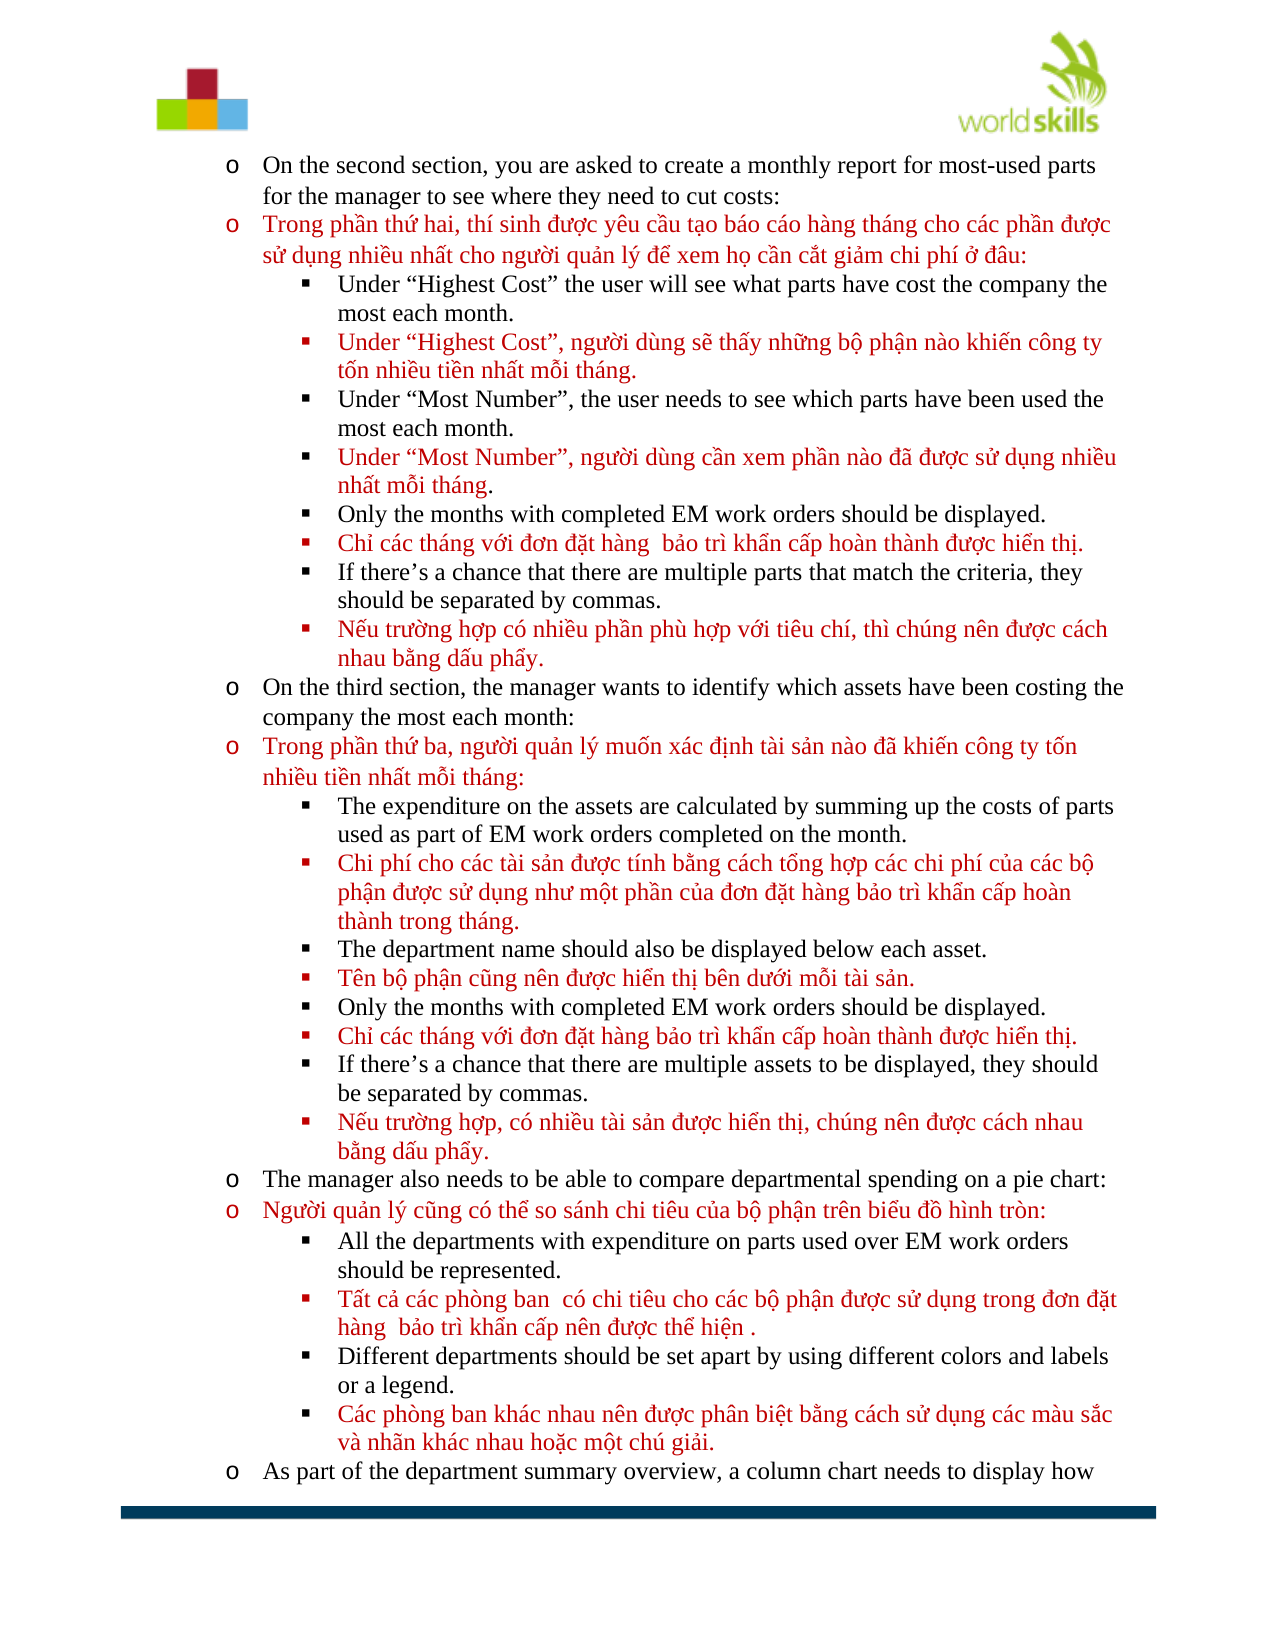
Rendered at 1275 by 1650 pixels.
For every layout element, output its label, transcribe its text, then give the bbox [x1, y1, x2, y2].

list The expenditure on the assets are calculated by summing up the costs of parts used as part of EM work orders completed on the month. [300, 791, 1125, 848]
list If there’s a chance that there are multiple parts that match the criteria, they should be separated by commas. [300, 557, 1125, 614]
list The department name should also be displayed below each asset. [300, 934, 1125, 963]
list Chi phí cho các tài sản được tính bằng cách tổng hợp các chi phí của các bộ phận được sử dụng như một phần của đơn đặt hàng bảo trì khẩn cấp hoàn thành trong tháng. [300, 848, 1125, 934]
picture [156, 52, 249, 147]
list If there’s a chance that there are multiple assets to be displayed, they should be separated by commas. [300, 1049, 1125, 1107]
list Only the months with completed EM work orders should be displayed. [300, 992, 1125, 1021]
list Under “Most Number”, người dùng cần xem phần nào đã được sử dụng nhiều nhất mỗi tháng. [300, 442, 1125, 499]
list As part of the department summary overview, a column chart needs to display how much each month is spent in each of the departments: [225, 1456, 1125, 1487]
list Trong phần thứ hai, thí sinh được yêu cầu tạo báo cáo hàng tháng cho các phần được sử dụng nhiều nhất cho người quản lý để xem họ cần cắt giảm chi phí ở đâu: [225, 209, 1125, 269]
list Các phòng ban khác nhau nên được phân biệt bằng cách sử dụng các màu sắc và nhãn khác nhau hoặc một chú giải. [300, 1399, 1125, 1456]
list The manager also needs to be able to compare departmental spending on a pie chart: [225, 1164, 1125, 1195]
picture [943, 16, 1123, 148]
list On the third section, the manager wants to identify which assets have been costing the company the most each month: [225, 672, 1125, 731]
list Different departments should be set apart by using different colors and labels or a legend. [300, 1341, 1125, 1399]
list Tất cả các phòng ban có chi tiêu cho các bộ phận được sử dụng trong đơn đặt hàng bảo trì khẩn cấp nên được thể hiện . [300, 1284, 1125, 1341]
list Chỉ các tháng với đơn đặt hàng bảo trì khẩn cấp hoàn thành được hiển thị. [300, 1021, 1125, 1049]
list Người quản lý cũng có thể so sánh chi tiêu của bộ phận trên biểu đồ hình tròn: [225, 1195, 1125, 1226]
list Chỉ các tháng với đơn đặt hàng bảo trì khẩn cấp hoàn thành được hiển thị. [300, 528, 1125, 557]
list Tên bộ phận cũng nên được hiển thị bên dưới mỗi tài sản. [300, 963, 1125, 992]
picture [120, 1506, 1157, 1521]
list Under “Highest Cost” the user will see what parts have cost the company the most each month. [300, 269, 1125, 327]
list All the departments with expenditure on parts used over EM work orders should be represented. [300, 1226, 1125, 1284]
list Nếu trường hợp có nhiều phần phù hợp với tiêu chí, thì chúng nên được cách nhau bằng dấu phẩy. [300, 614, 1125, 672]
list Under “Highest Cost”, người dùng sẽ thấy những bộ phận nào khiến công ty tốn nhiều tiền nhất mỗi tháng. [300, 327, 1125, 384]
list Under “Most Number”, the user needs to see which parts have been used the most each month. [300, 384, 1125, 442]
list Nếu trường hợp, có nhiều tài sản được hiển thị, chúng nên được cách nhau bằng dấu phẩy. [300, 1107, 1125, 1164]
list Only the months with completed EM work orders should be displayed. [300, 499, 1125, 528]
list On the second section, you are asked to create a monthly report for most-used parts for the manager to see where they need to cut costs: [225, 150, 1125, 209]
list Trong phần thứ ba, người quản lý muốn xác định tài sản nào đã khiến công ty tốn nhiều tiền nhất mỗi tháng: [225, 731, 1125, 791]
